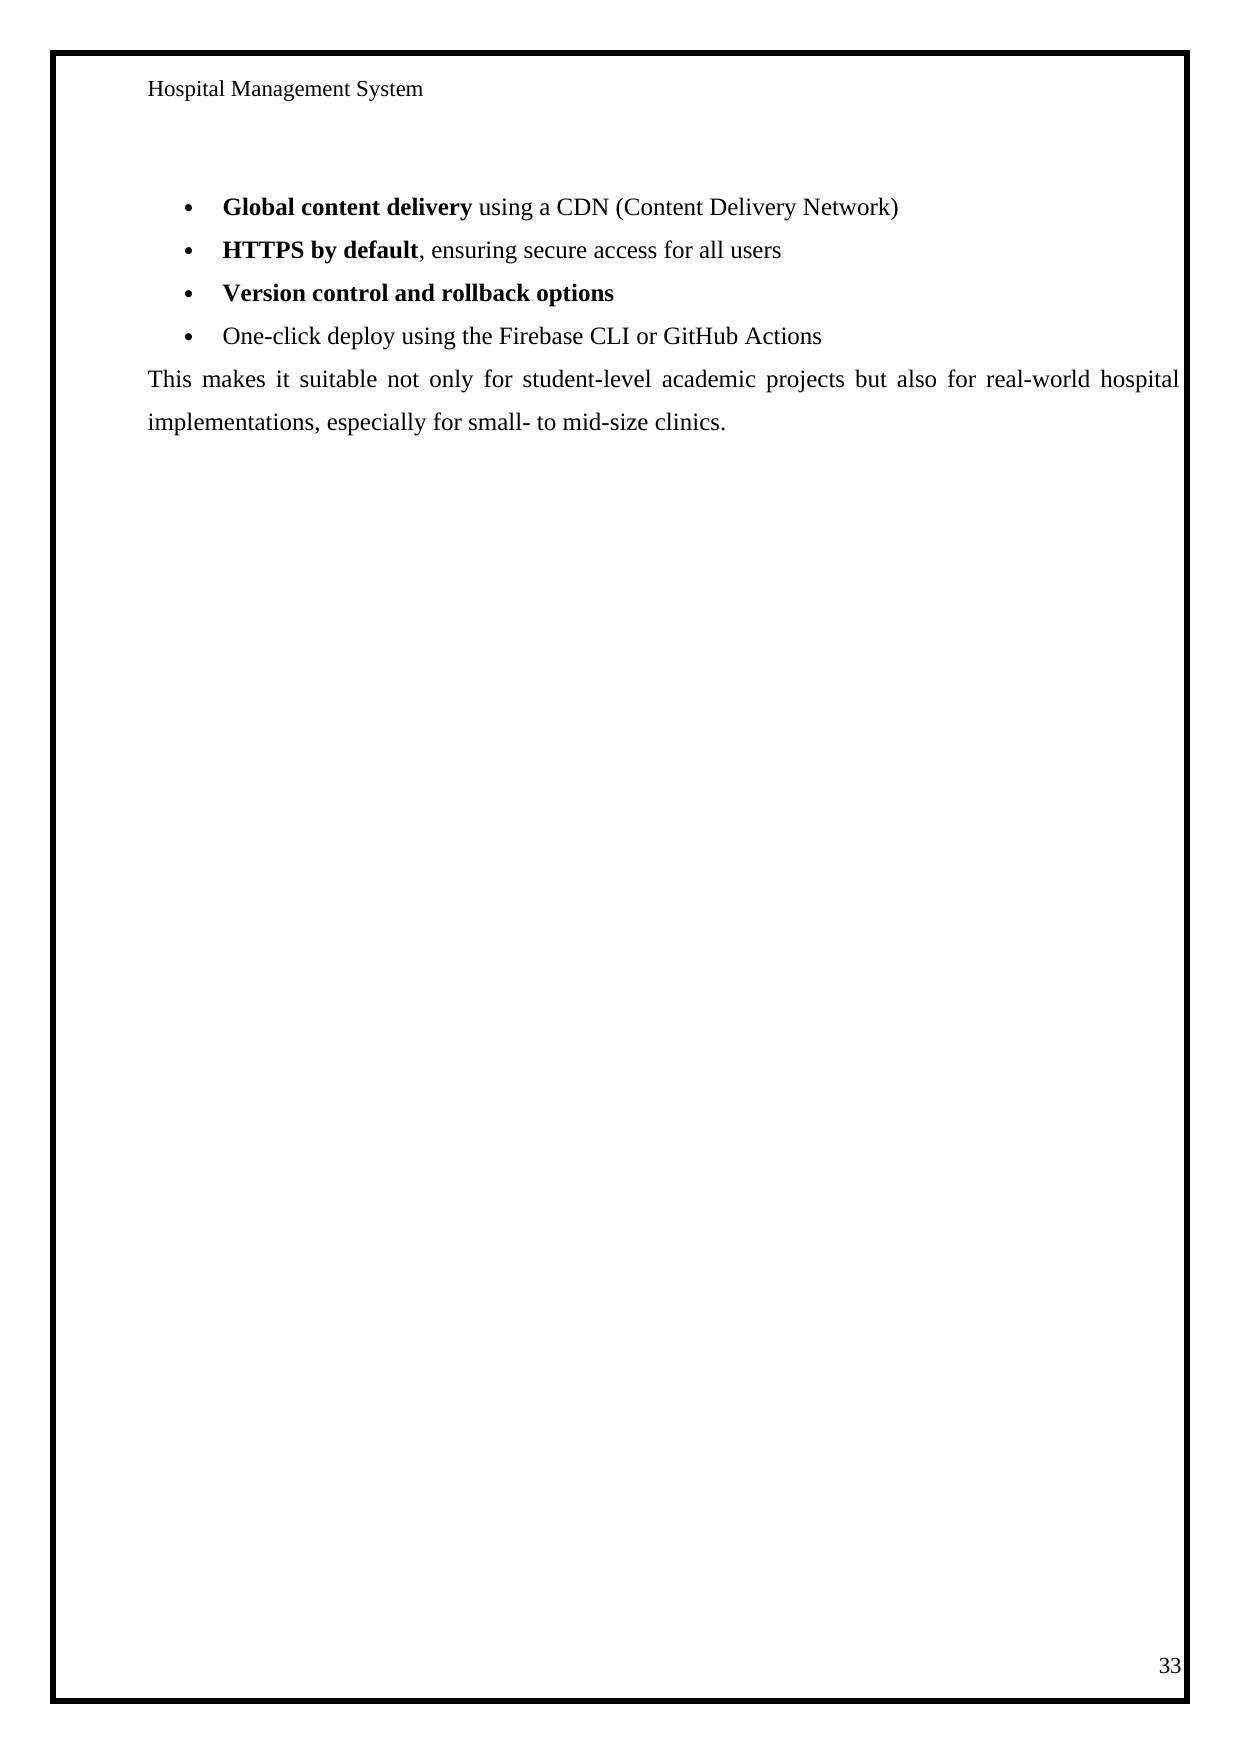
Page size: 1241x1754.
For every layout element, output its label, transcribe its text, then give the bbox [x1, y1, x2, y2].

text This makes it suitable not only for student-level academic projects but also for real-world hospital implementations, especially for small- to mid-size clinics. [147, 364, 1181, 436]
list Global content delivery using a CDN (Content Delivery Network) [185, 192, 1181, 220]
list Version control and rollback options [185, 278, 1181, 307]
list One-click deploy using the Firebase CLI or GitHub Actions [185, 321, 1181, 350]
list HTTPS by default, ensuring secure access for all users [185, 235, 1181, 263]
